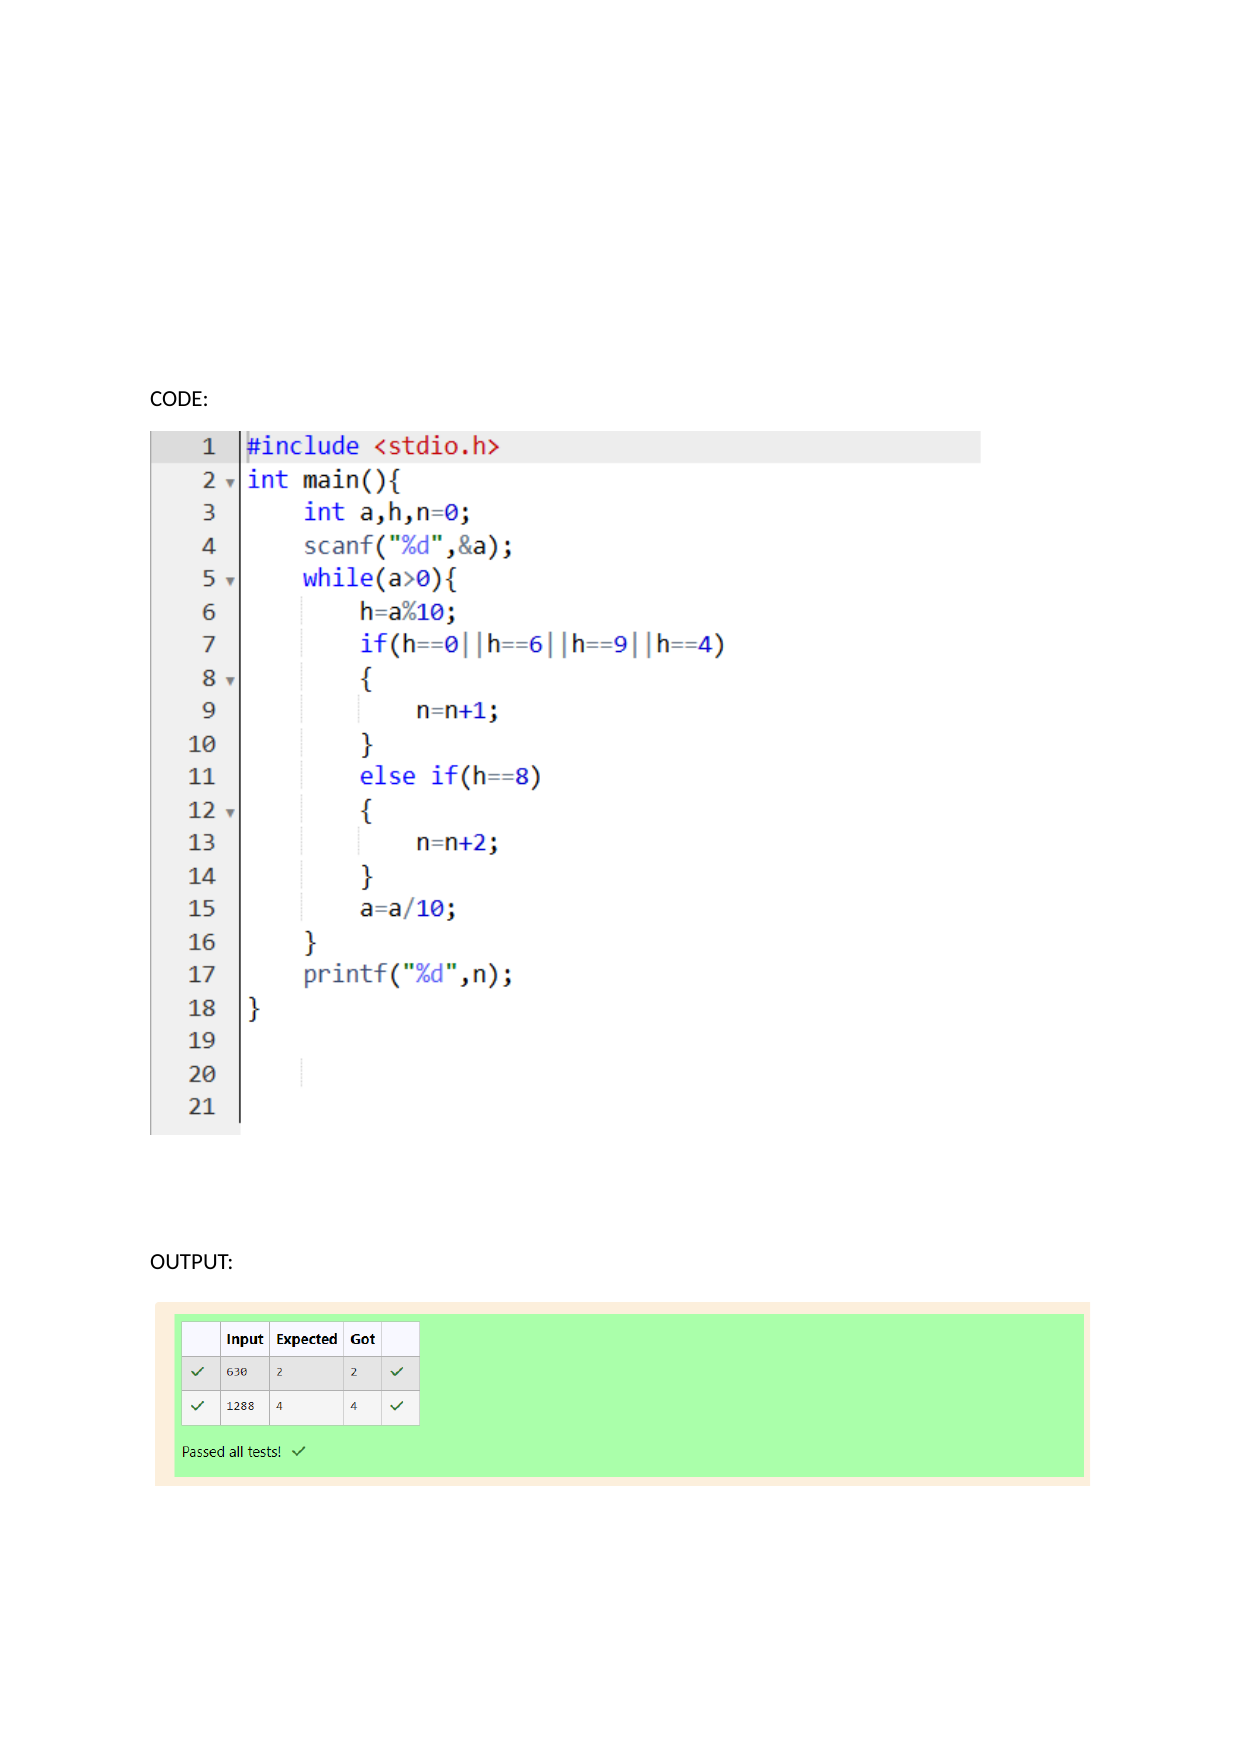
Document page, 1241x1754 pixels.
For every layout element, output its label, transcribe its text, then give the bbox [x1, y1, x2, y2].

text OUTPUT: [150, 1247, 1090, 1275]
picture [150, 431, 981, 1135]
text CODE: [150, 384, 1090, 412]
picture [150, 1294, 1091, 1486]
